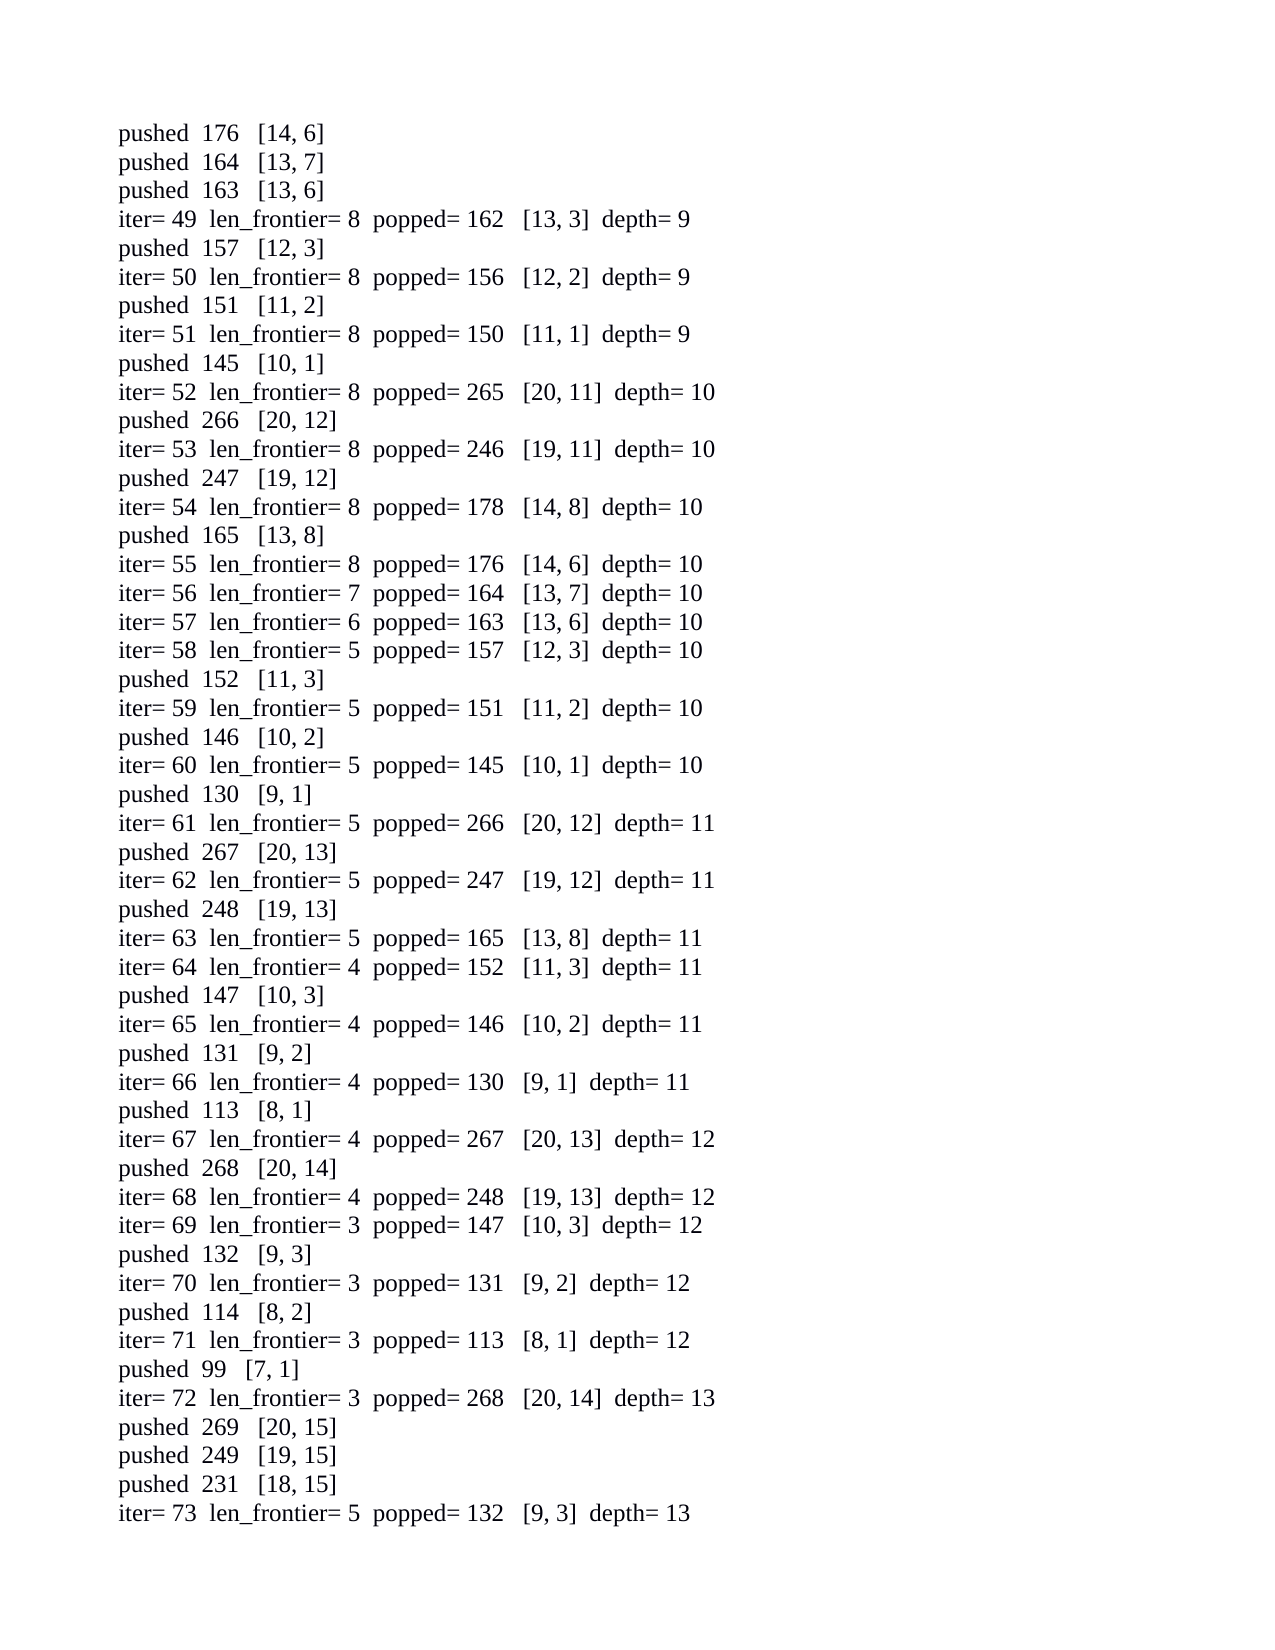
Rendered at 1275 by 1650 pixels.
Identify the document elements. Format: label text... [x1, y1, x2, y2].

text iter= 51 len_frontier= 8 popped= 150 [11, 1] depth= 9 [118, 319, 1157, 348]
text iter= 58 len_frontier= 5 popped= 157 [12, 3] depth= 10 [118, 636, 1157, 664]
text iter= 69 len_frontier= 3 popped= 147 [10, 3] depth= 12 [118, 1211, 1157, 1239]
text pushed 248 [19, 13] [118, 894, 1157, 923]
text pushed 165 [13, 8] [118, 521, 1157, 549]
text pushed 147 [10, 3] [118, 981, 1157, 1009]
text pushed 267 [20, 13] [118, 837, 1157, 866]
text pushed 163 [13, 6] [118, 176, 1157, 204]
text iter= 65 len_frontier= 4 popped= 146 [10, 2] depth= 11 [118, 1009, 1157, 1038]
text iter= 62 len_frontier= 5 popped= 247 [19, 12] depth= 11 [118, 866, 1157, 894]
text iter= 60 len_frontier= 5 popped= 145 [10, 1] depth= 10 [118, 751, 1157, 779]
text pushed 231 [18, 15] [118, 1469, 1157, 1498]
text iter= 68 len_frontier= 4 popped= 248 [19, 13] depth= 12 [118, 1182, 1157, 1211]
text iter= 49 len_frontier= 8 popped= 162 [13, 3] depth= 9 [118, 204, 1157, 233]
text iter= 72 len_frontier= 3 popped= 268 [20, 14] depth= 13 [118, 1383, 1157, 1412]
text pushed 132 [9, 3] [118, 1239, 1157, 1268]
text pushed 131 [9, 2] [118, 1038, 1157, 1067]
text pushed 268 [20, 14] [118, 1153, 1157, 1182]
text iter= 54 len_frontier= 8 popped= 178 [14, 8] depth= 10 [118, 492, 1157, 521]
text pushed 146 [10, 2] [118, 722, 1157, 751]
text iter= 53 len_frontier= 8 popped= 246 [19, 11] depth= 10 [118, 434, 1157, 463]
text pushed 266 [20, 12] [118, 406, 1157, 434]
text iter= 66 len_frontier= 4 popped= 130 [9, 1] depth= 11 [118, 1067, 1157, 1096]
text iter= 71 len_frontier= 3 popped= 113 [8, 1] depth= 12 [118, 1326, 1157, 1354]
text pushed 152 [11, 3] [118, 664, 1157, 693]
text pushed 145 [10, 1] [118, 348, 1157, 377]
text pushed 249 [19, 15] [118, 1441, 1157, 1469]
text pushed 114 [8, 2] [118, 1297, 1157, 1326]
text iter= 70 len_frontier= 3 popped= 131 [9, 2] depth= 12 [118, 1268, 1157, 1297]
text pushed 113 [8, 1] [118, 1096, 1157, 1124]
text iter= 52 len_frontier= 8 popped= 265 [20, 11] depth= 10 [118, 377, 1157, 406]
text iter= 63 len_frontier= 5 popped= 165 [13, 8] depth= 11 [118, 923, 1157, 952]
text pushed 164 [13, 7] [118, 147, 1157, 176]
text pushed 157 [12, 3] [118, 233, 1157, 262]
text iter= 64 len_frontier= 4 popped= 152 [11, 3] depth= 11 [118, 952, 1157, 981]
text pushed 269 [20, 15] [118, 1412, 1157, 1441]
text pushed 176 [14, 6] [118, 118, 1157, 147]
text iter= 59 len_frontier= 5 popped= 151 [11, 2] depth= 10 [118, 693, 1157, 722]
text pushed 99 [7, 1] [118, 1354, 1157, 1383]
text pushed 130 [9, 1] [118, 779, 1157, 808]
text iter= 55 len_frontier= 8 popped= 176 [14, 6] depth= 10 [118, 549, 1157, 578]
text iter= 73 len_frontier= 5 popped= 132 [9, 3] depth= 13 [118, 1498, 1157, 1527]
text iter= 50 len_frontier= 8 popped= 156 [12, 2] depth= 9 [118, 262, 1157, 291]
text iter= 67 len_frontier= 4 popped= 267 [20, 13] depth= 12 [118, 1124, 1157, 1153]
text iter= 56 len_frontier= 7 popped= 164 [13, 7] depth= 10 [118, 578, 1157, 607]
text iter= 57 len_frontier= 6 popped= 163 [13, 6] depth= 10 [118, 607, 1157, 636]
text pushed 151 [11, 2] [118, 291, 1157, 319]
text iter= 61 len_frontier= 5 popped= 266 [20, 12] depth= 11 [118, 808, 1157, 837]
text pushed 247 [19, 12] [118, 463, 1157, 492]
